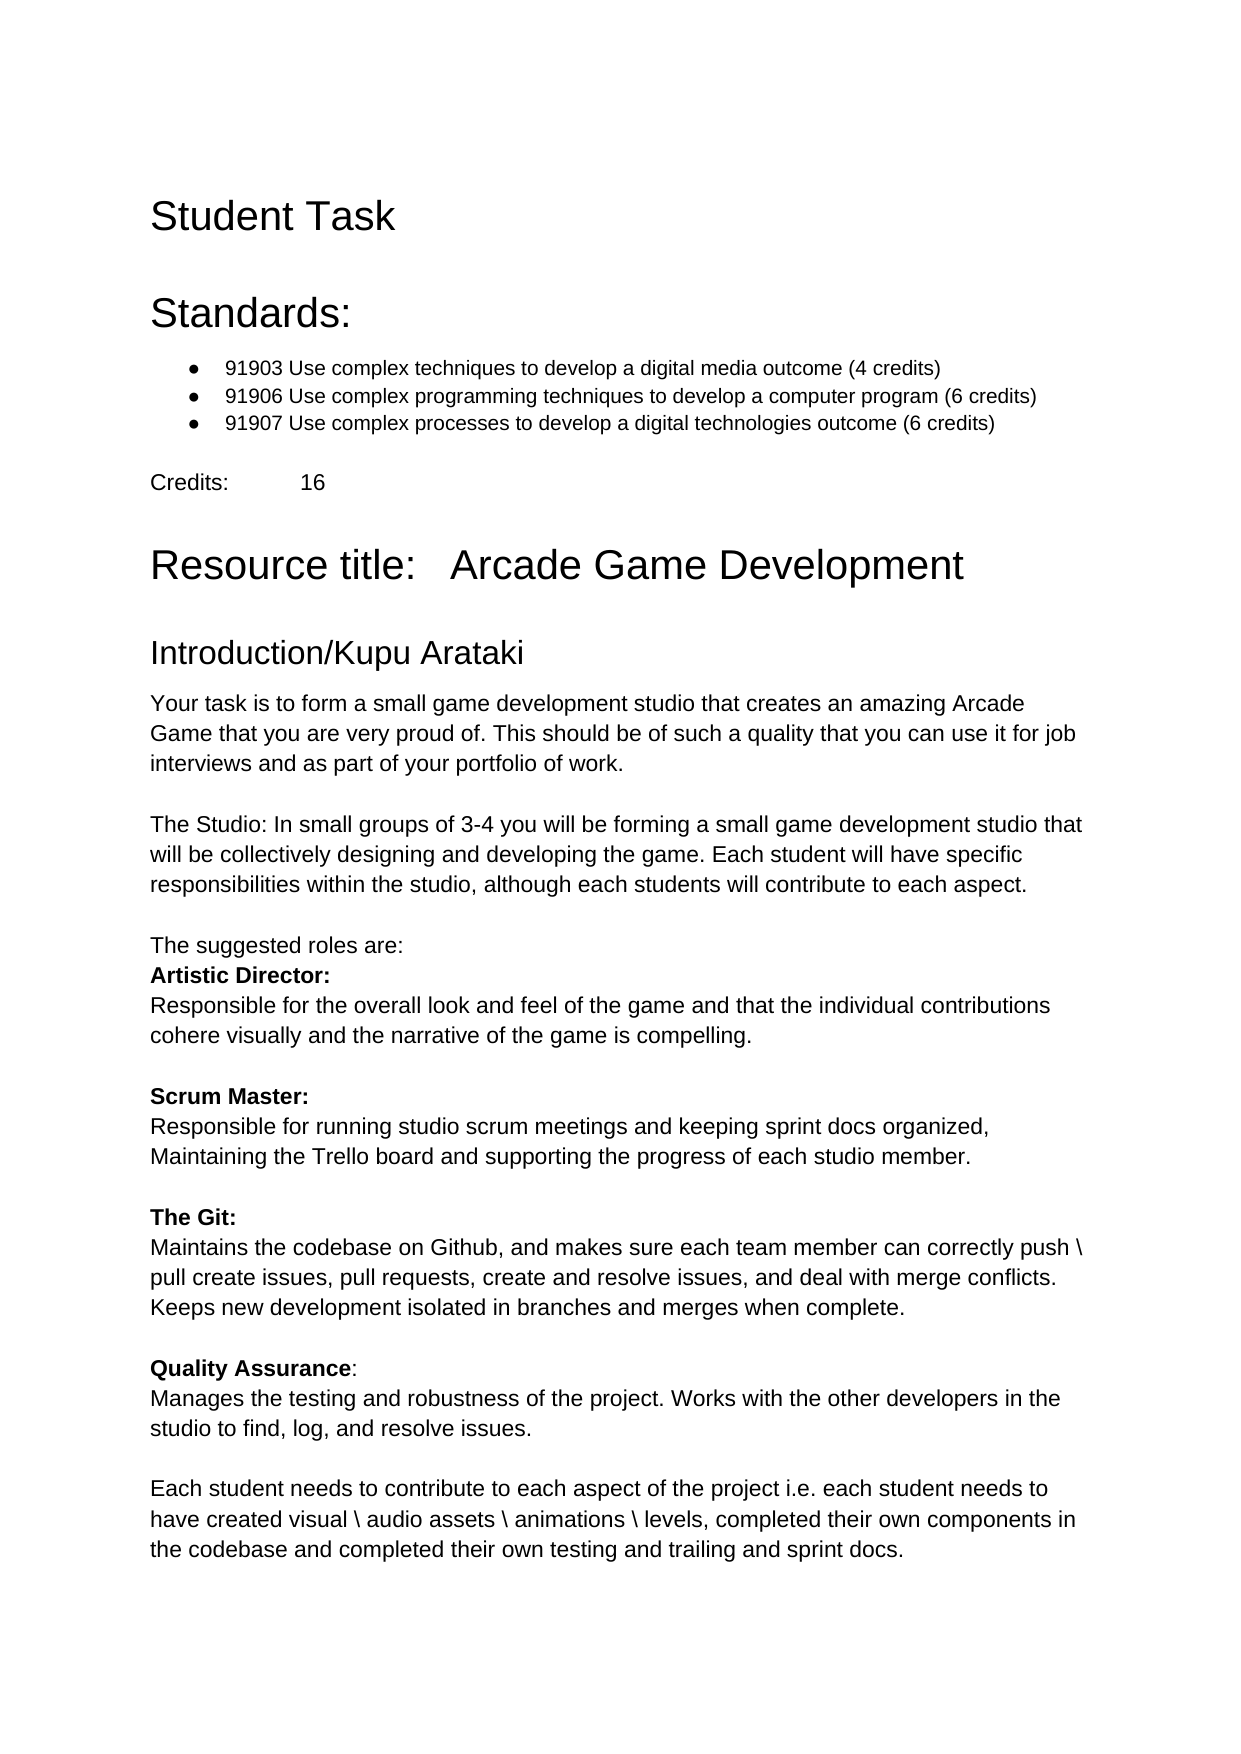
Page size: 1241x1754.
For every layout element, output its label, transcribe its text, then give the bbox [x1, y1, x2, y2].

subtitle Resource title: Arcade Game Development [150, 541, 1090, 588]
subtitle Introduction/Kupu Arataki [150, 633, 1090, 672]
text Responsible for the overall look and feel of the game and that the individual contributions cohere visually and the narrative of the game is compelling. [150, 992, 1090, 1048]
text The Studio: In small groups of 3-4 you will be forming a small game development studio that will be collectively designing and developing the game. Each student will have specific responsibilities within the studio, although each students will contribute to each aspect. The suggested roles are: [150, 811, 1090, 958]
subtitle Student Task [150, 192, 1090, 239]
text Responsible for running studio scrum meetings and keeping sprint docs organized, Maintaining the Trello board and supporting the progress of each studio member. [150, 1113, 1090, 1169]
text Quality Assurance: [150, 1354, 1090, 1381]
text Scrum Master: [150, 1083, 1090, 1109]
text The Git: [150, 1203, 1090, 1230]
text Each student needs to contribute to each aspect of the project i.e. each student needs to have created visual \ audio assets \ animations \ levels, completed their own components in the codebase and completed their own testing and trailing and sprint docs. [150, 1475, 1090, 1562]
text Manages the testing and robustness of the project. Works with the other developers in the studio to find, log, and resolve issues. [150, 1385, 1090, 1441]
text Maintains the codebase on Github, and makes sure each team member can correctly push \ pull create issues, pull requests, create and resolve issues, and deal with merge conflicts. Keeps new development isolated in branches and merges when complete. [150, 1234, 1090, 1320]
list 91903 Use complex techniques to develop a digital media outcome (4 credits) [187, 356, 1090, 380]
list 91906 Use complex programming techniques to develop a computer program (6 credits) [187, 383, 1090, 407]
text Credits: 16 [150, 469, 1090, 495]
text Your task is to form a small game development studio that creates an amazing Arcade Game that you are very proud of. This should be of such a quality that you can use it for job interviews and as part of your portfolio of work. [150, 690, 1090, 777]
list 91907 Use complex processes to develop a digital technologies outcome (6 credits) [187, 411, 1090, 435]
text Artistic Director: [150, 962, 1090, 988]
subtitle Standards: [150, 288, 1090, 336]
